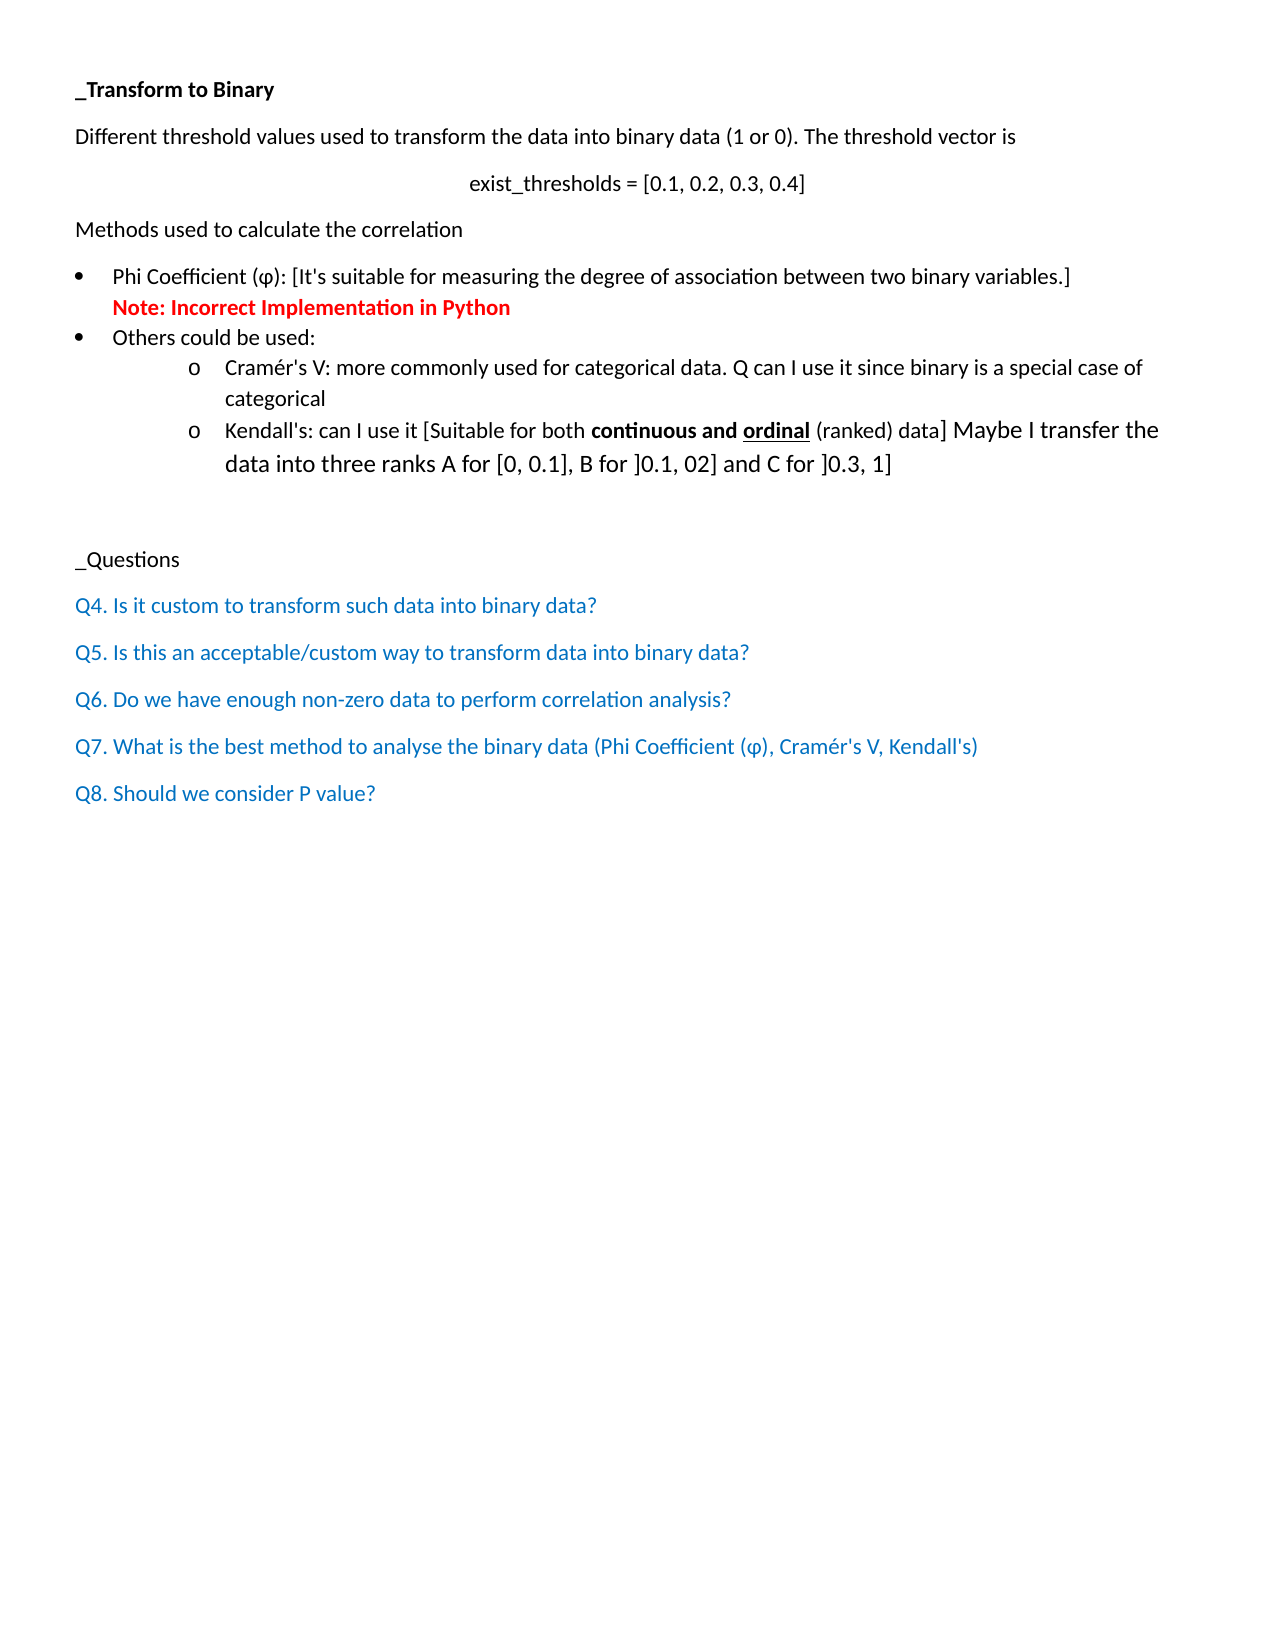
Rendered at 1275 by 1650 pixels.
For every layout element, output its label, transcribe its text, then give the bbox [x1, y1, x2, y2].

list Kendall's: can I use it [Suitable for both continuous and ordinal (ranked) data] Maybe I transfer the data into three ranks A for [0, 0.1], B for ]0.1, 02] and C for ]0.3, 1] [187, 415, 1200, 479]
text _Questions [75, 545, 1200, 573]
list Others could be used: [75, 323, 1200, 351]
text Q8. Should we consider P value? [75, 779, 1200, 807]
text Q4. Is it custom to transform such data into binary data? [75, 592, 1200, 619]
text Different threshold values used to transform the data into binary data (1 or 0). The threshold vector is [75, 122, 1200, 150]
text _Transform to Binary [75, 75, 1200, 103]
text Q7. What is the best method to analyse the binary data (Phi Coefficient (φ), Cramér's V, Kendall's) [75, 732, 1200, 760]
text Q6. Do we have enough non-zero data to perform correlation analysis? [75, 685, 1200, 713]
text Q5. Is this an acceptable/custom way to transform data into binary data? [75, 638, 1200, 666]
text Methods used to calculate the correlation [75, 216, 1200, 244]
list Phi Coefficient (φ): [It's suitable for measuring the degree of association between two binary variables.] [75, 262, 1200, 291]
list Note: Incorrect Implementation in Python [112, 293, 1200, 321]
list Cramér's V: more commonly used for categorical data. Q can I use it since binary is a special case of categorical [187, 353, 1200, 412]
text exist_thresholds = [0.1, 0.2, 0.3, 0.4] [75, 169, 1200, 197]
